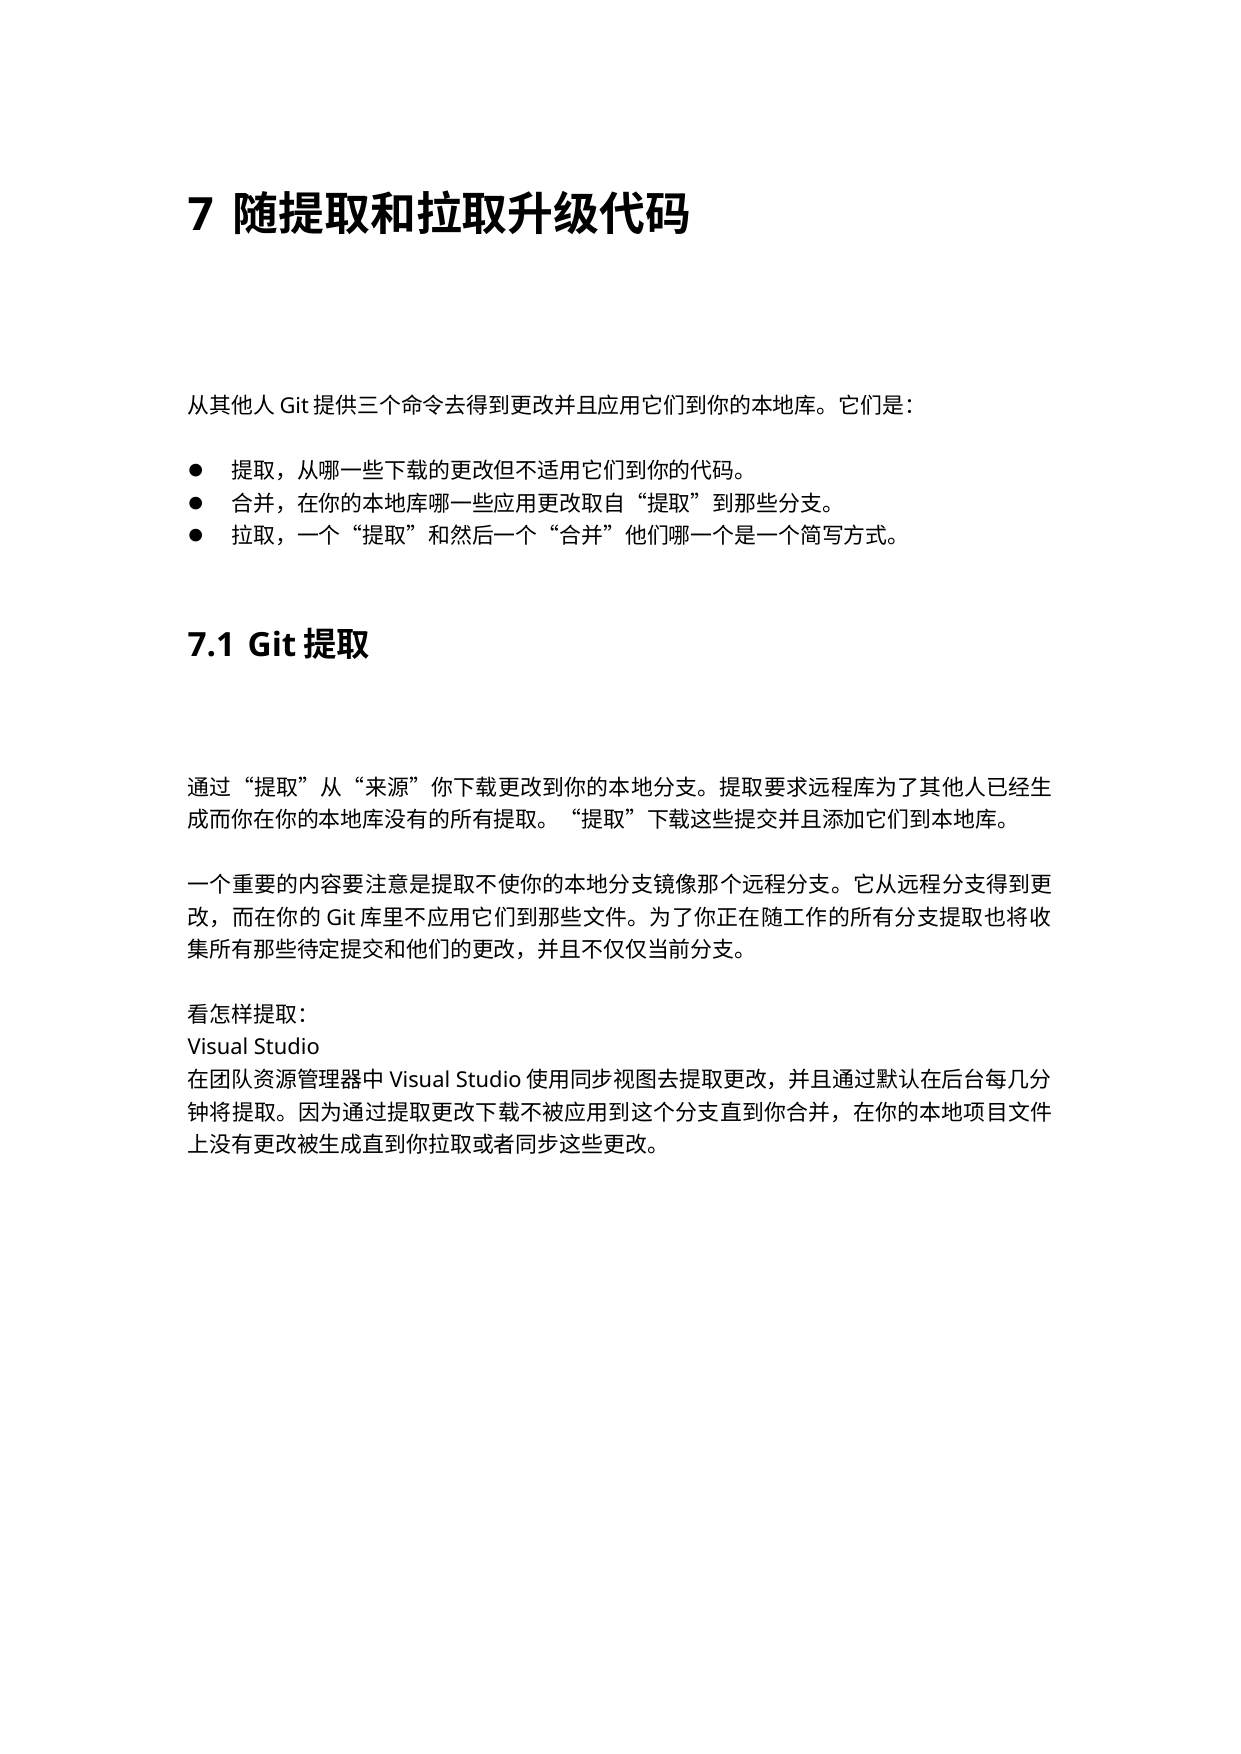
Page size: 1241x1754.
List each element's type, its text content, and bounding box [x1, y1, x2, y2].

list Visual Studio [187, 1029, 1053, 1062]
subtitle Git提取 [187, 610, 1053, 675]
list 合并，在你的本地库哪一些应用更改取自“提取”到那些分支。 [187, 485, 1053, 518]
subtitle 随提取和拉取升级代码 [187, 162, 1053, 259]
text 从其他人Git提供三个命令去得到更改并且应用它们到你的本地库。它们是： [187, 388, 1053, 420]
list 拉取，一个“提取”和然后一个“合并”他们哪一个是一个简写方式。 [187, 518, 1053, 550]
list 在团队资源管理器中Visual Studio使用同步视图去提取更改，并且通过默认在后台每几分钟将提取。因为通过提取更改下载不被应用到这个分支直到你合并，在你的本地项目文件上没有更改被生成直到你拉取或者同步这些更改。 [187, 1062, 1053, 1159]
list 看怎样提取： [187, 997, 1053, 1029]
list 通过“提取”从“来源”你下载更改到你的本地分支。提取要求远程库为了其他人已经生成而你在你的本地库没有的所有提取。“提取”下载这些提交并且添加它们到本地库。 [187, 769, 1053, 834]
list 一个重要的内容要注意是提取不使你的本地分支镜像那个远程分支。它从远程分支得到更改，而在你的Git库里不应用它们到那些文件。为了你正在随工作的所有分支提取也将收集所有那些待定提交和他们的更改，并且不仅仅当前分支。 [187, 867, 1053, 964]
list 提取，从哪一些下载的更改但不适用它们到你的代码。 [187, 453, 1053, 485]
